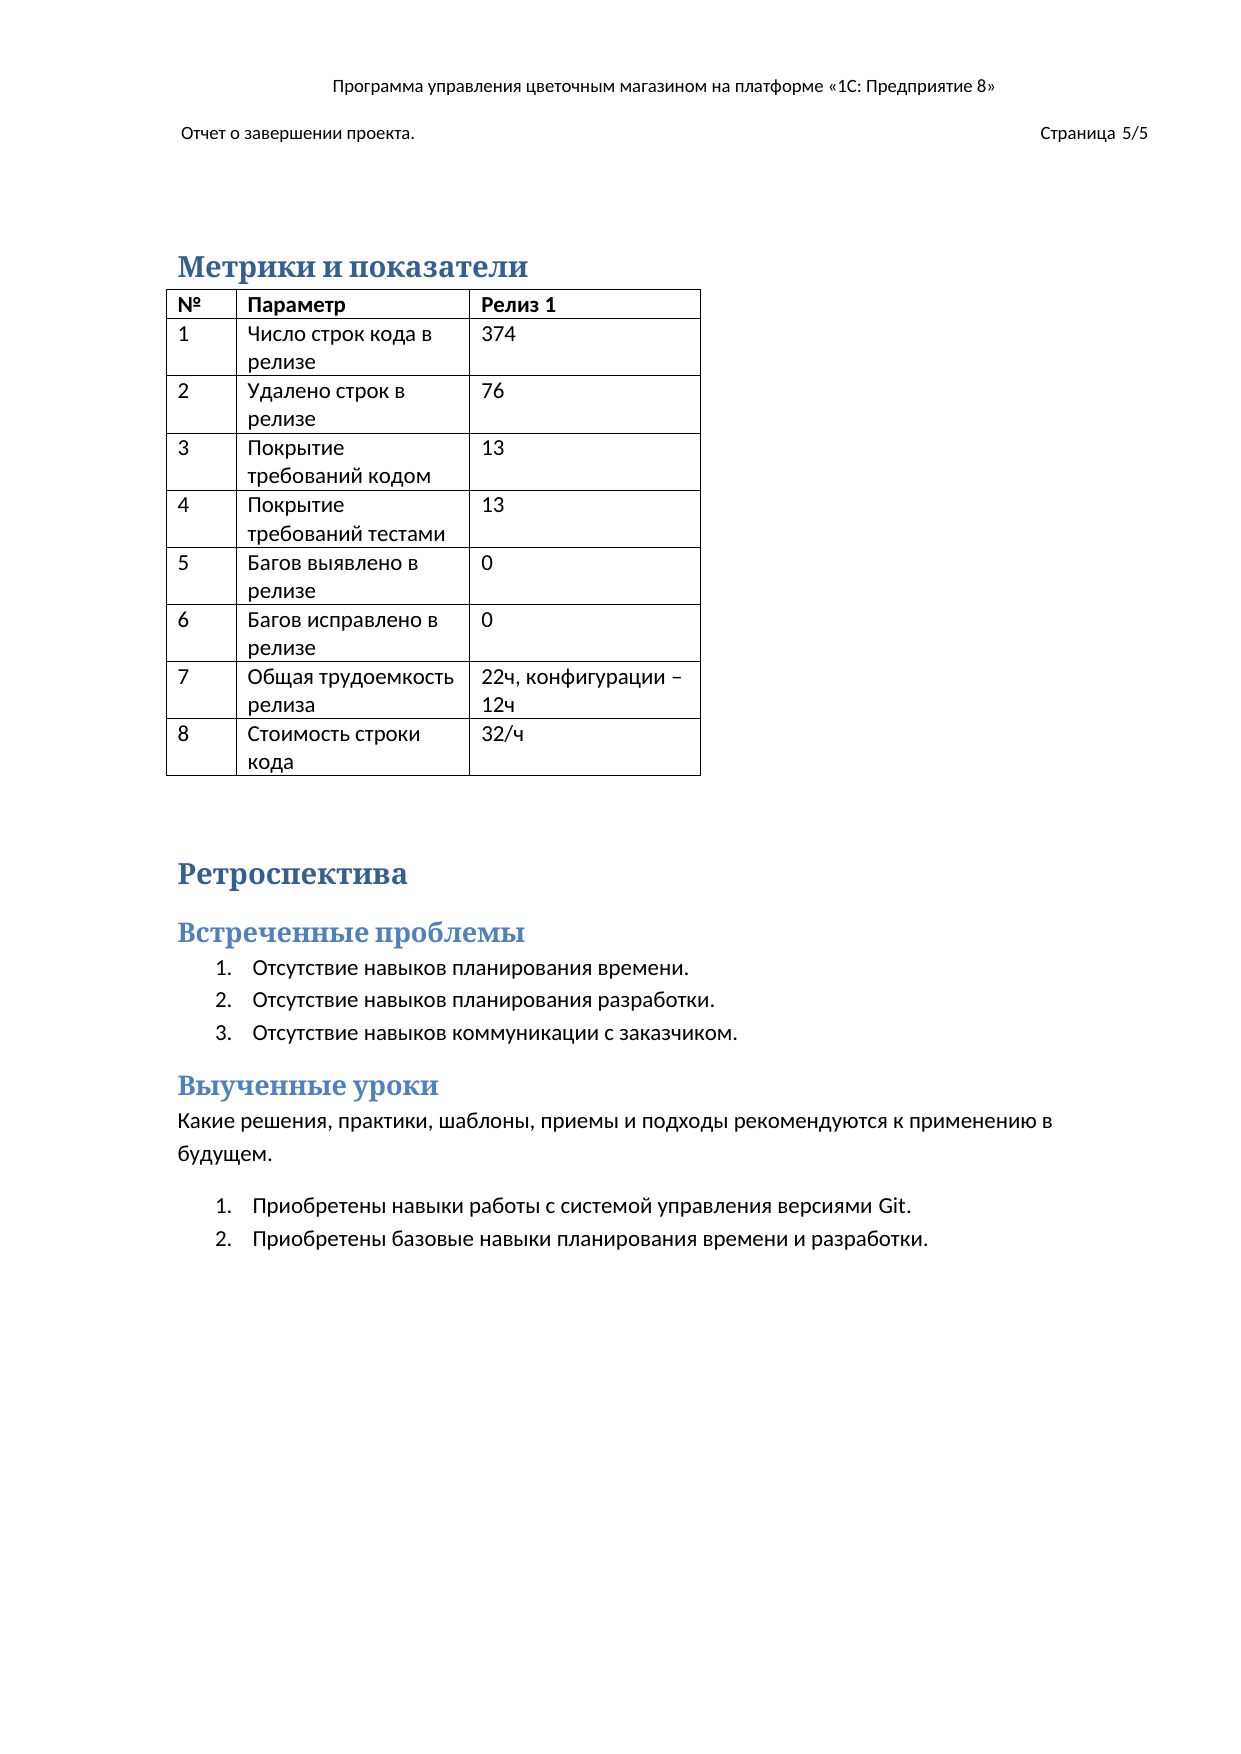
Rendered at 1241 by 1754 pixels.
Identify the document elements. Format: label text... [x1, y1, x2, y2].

table_cell 13 [470, 434, 700, 489]
table_cell 0 [470, 605, 700, 661]
list Отсутствие навыков коммуникации с заказчиком. [215, 1018, 1152, 1046]
list Отсутствие навыков планирования разработки. [215, 986, 1152, 1013]
table_header Релиз 1 [470, 290, 700, 318]
table_cell 76 [470, 376, 700, 432]
table_cell 7 [167, 662, 236, 718]
table_cell 22ч, конфигурации – 12ч [470, 662, 700, 718]
table_cell 3 [167, 434, 236, 489]
subtitle Метрики и показатели [177, 251, 1152, 284]
table_cell 374 [470, 319, 700, 375]
table_header Параметр [237, 290, 469, 318]
table_cell 13 [470, 491, 700, 547]
table_cell 1 [167, 319, 236, 375]
table_cell Багов исправлено в релизе [237, 605, 469, 661]
table_header № [167, 290, 236, 318]
table_cell Общая трудоемкость релиза [237, 662, 469, 718]
list Приобретены навыки работы с системой управления версиями Git. [215, 1192, 1152, 1220]
table_cell Число строк кода в релизе [237, 319, 469, 375]
list Отсутствие навыков планирования времени. [215, 953, 1152, 981]
table_cell 0 [470, 548, 700, 604]
subtitle Встреченные проблемы [177, 918, 1152, 949]
table_cell 6 [167, 605, 236, 661]
subtitle Выученные уроки [177, 1071, 1152, 1102]
table_cell 32/ч [470, 719, 700, 775]
table_cell Покрытие требований кодом [237, 434, 469, 489]
table_cell Багов выявлено в релизе [237, 548, 469, 604]
list Приобретены базовые навыки планирования времени и разработки. [215, 1224, 1152, 1252]
subtitle Ретроспектива [177, 858, 1152, 892]
table_cell Покрытие требований тестами [237, 491, 469, 547]
table_cell 4 [167, 491, 236, 547]
text Какие решения, практики, шаблоны, приемы и подходы рекомендуются к применению в будущем. [177, 1106, 1152, 1167]
table_cell Стоимость строки кода [237, 719, 469, 775]
table_cell Удалено строк в релизе [237, 376, 469, 432]
table_cell 5 [167, 548, 236, 604]
table_cell 8 [167, 719, 236, 775]
table_cell 2 [167, 376, 236, 432]
